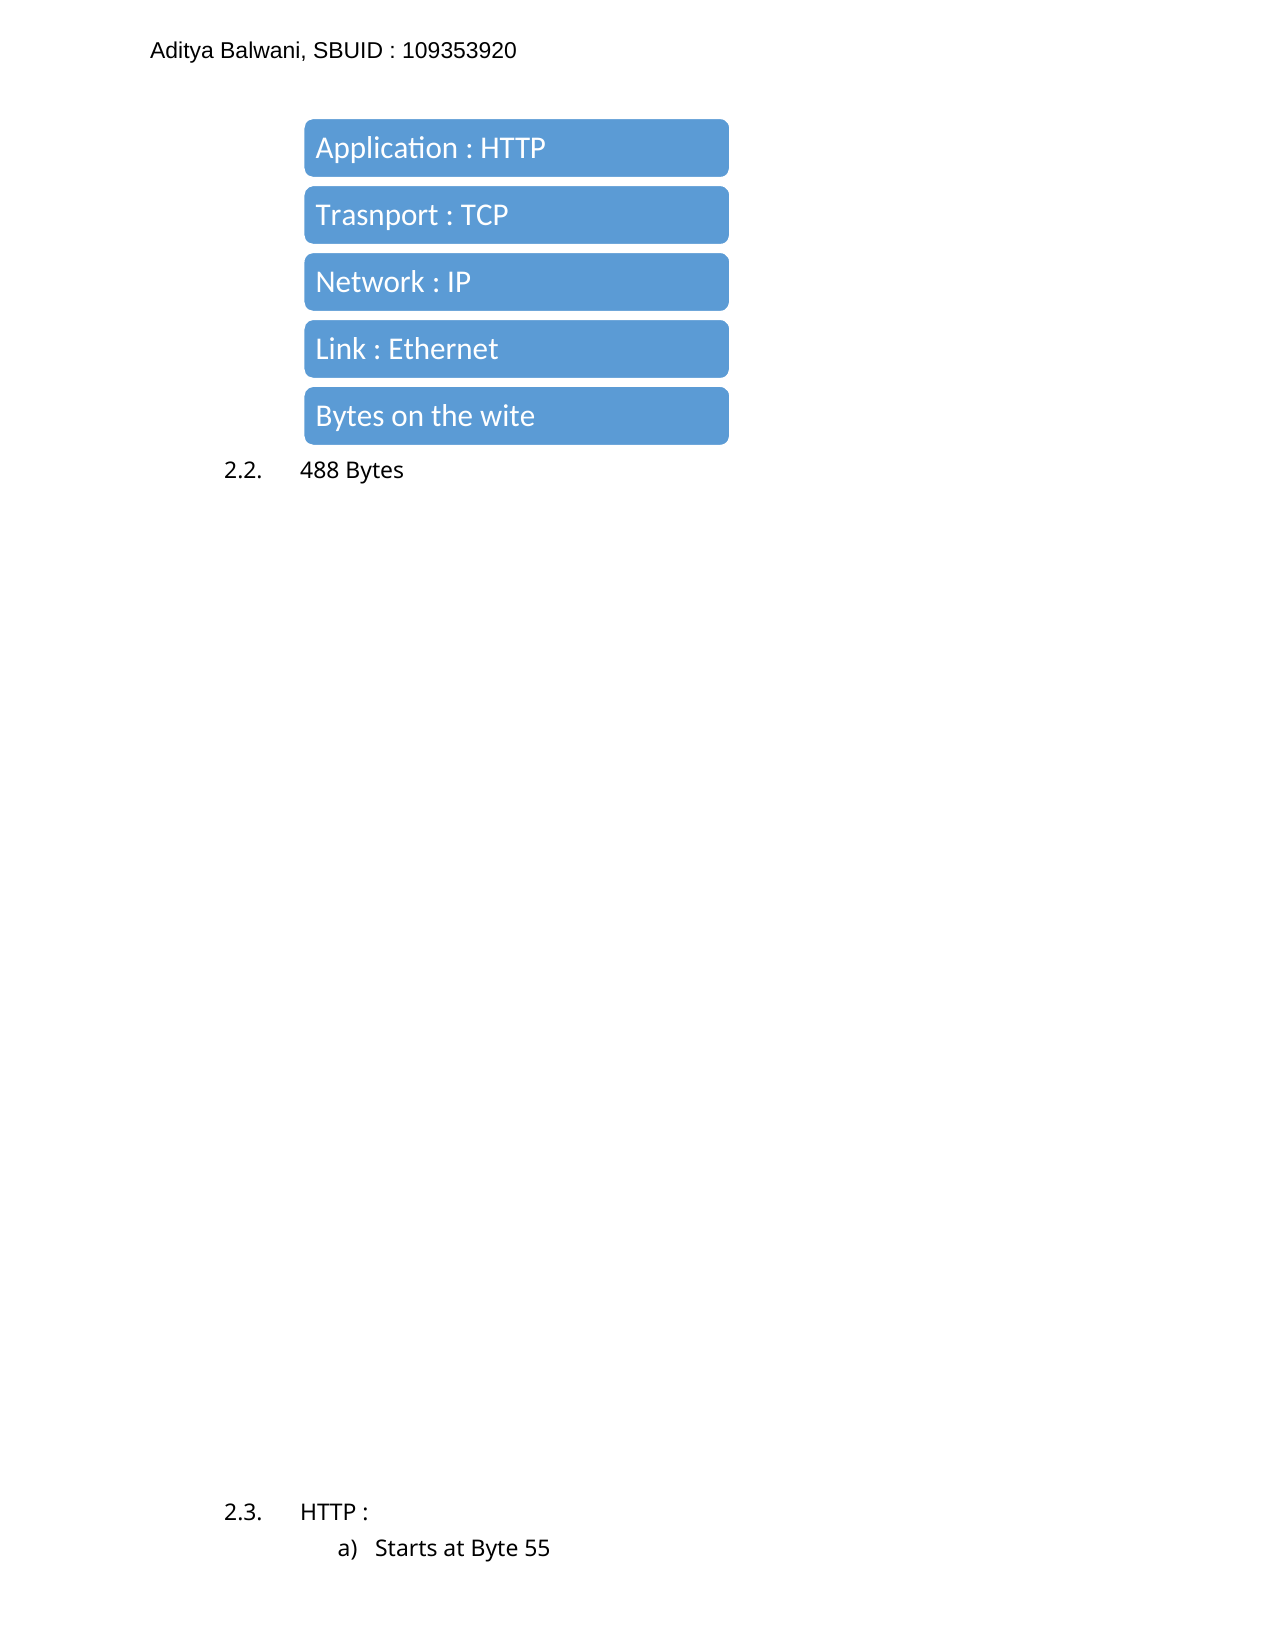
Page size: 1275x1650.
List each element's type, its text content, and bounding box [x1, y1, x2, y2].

list HTTP : [262, 1496, 1125, 1527]
list 488 Bytes [262, 454, 1125, 485]
list Starts at Byte 55 [337, 1532, 1125, 1563]
